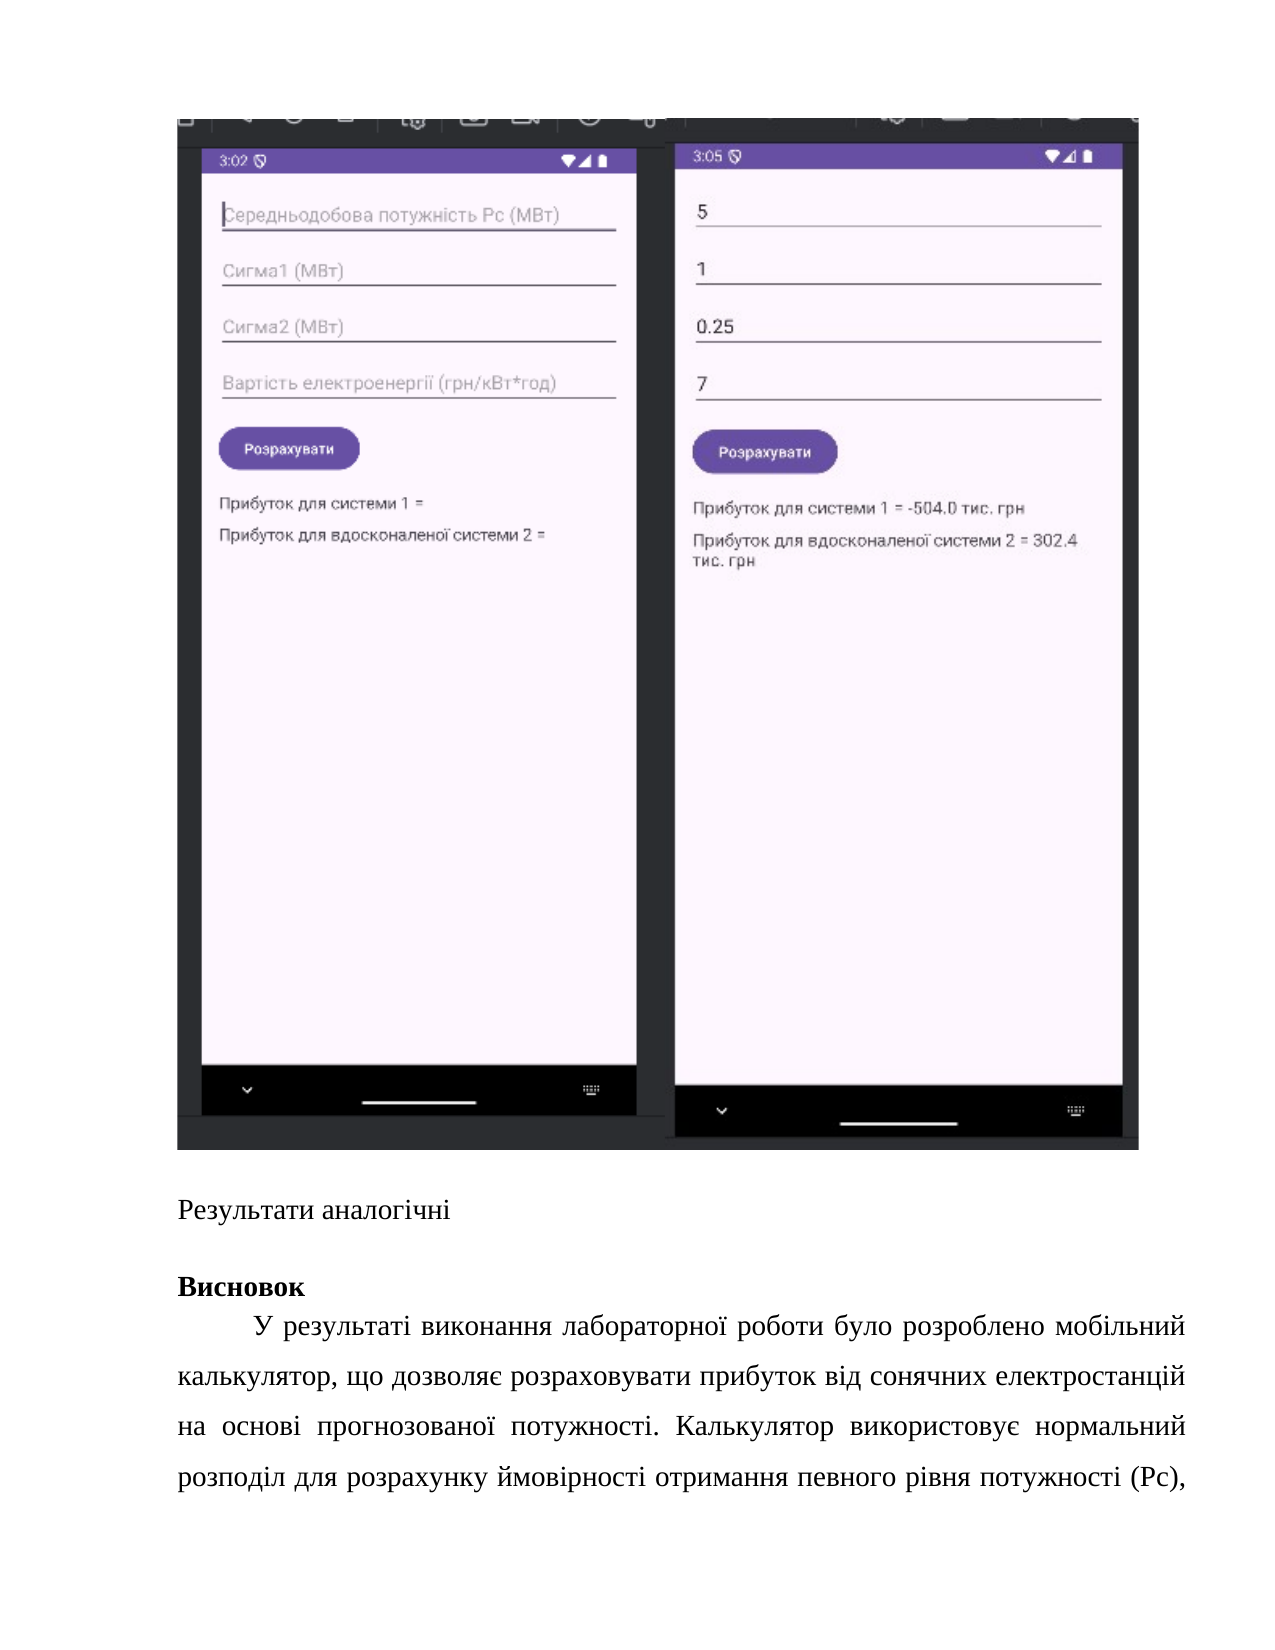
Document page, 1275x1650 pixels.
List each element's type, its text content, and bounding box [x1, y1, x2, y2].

text Результати аналогічні [177, 1192, 1186, 1226]
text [177, 1308, 1186, 1492]
text Висновок [177, 1269, 1186, 1303]
picture [177, 118, 1139, 1150]
